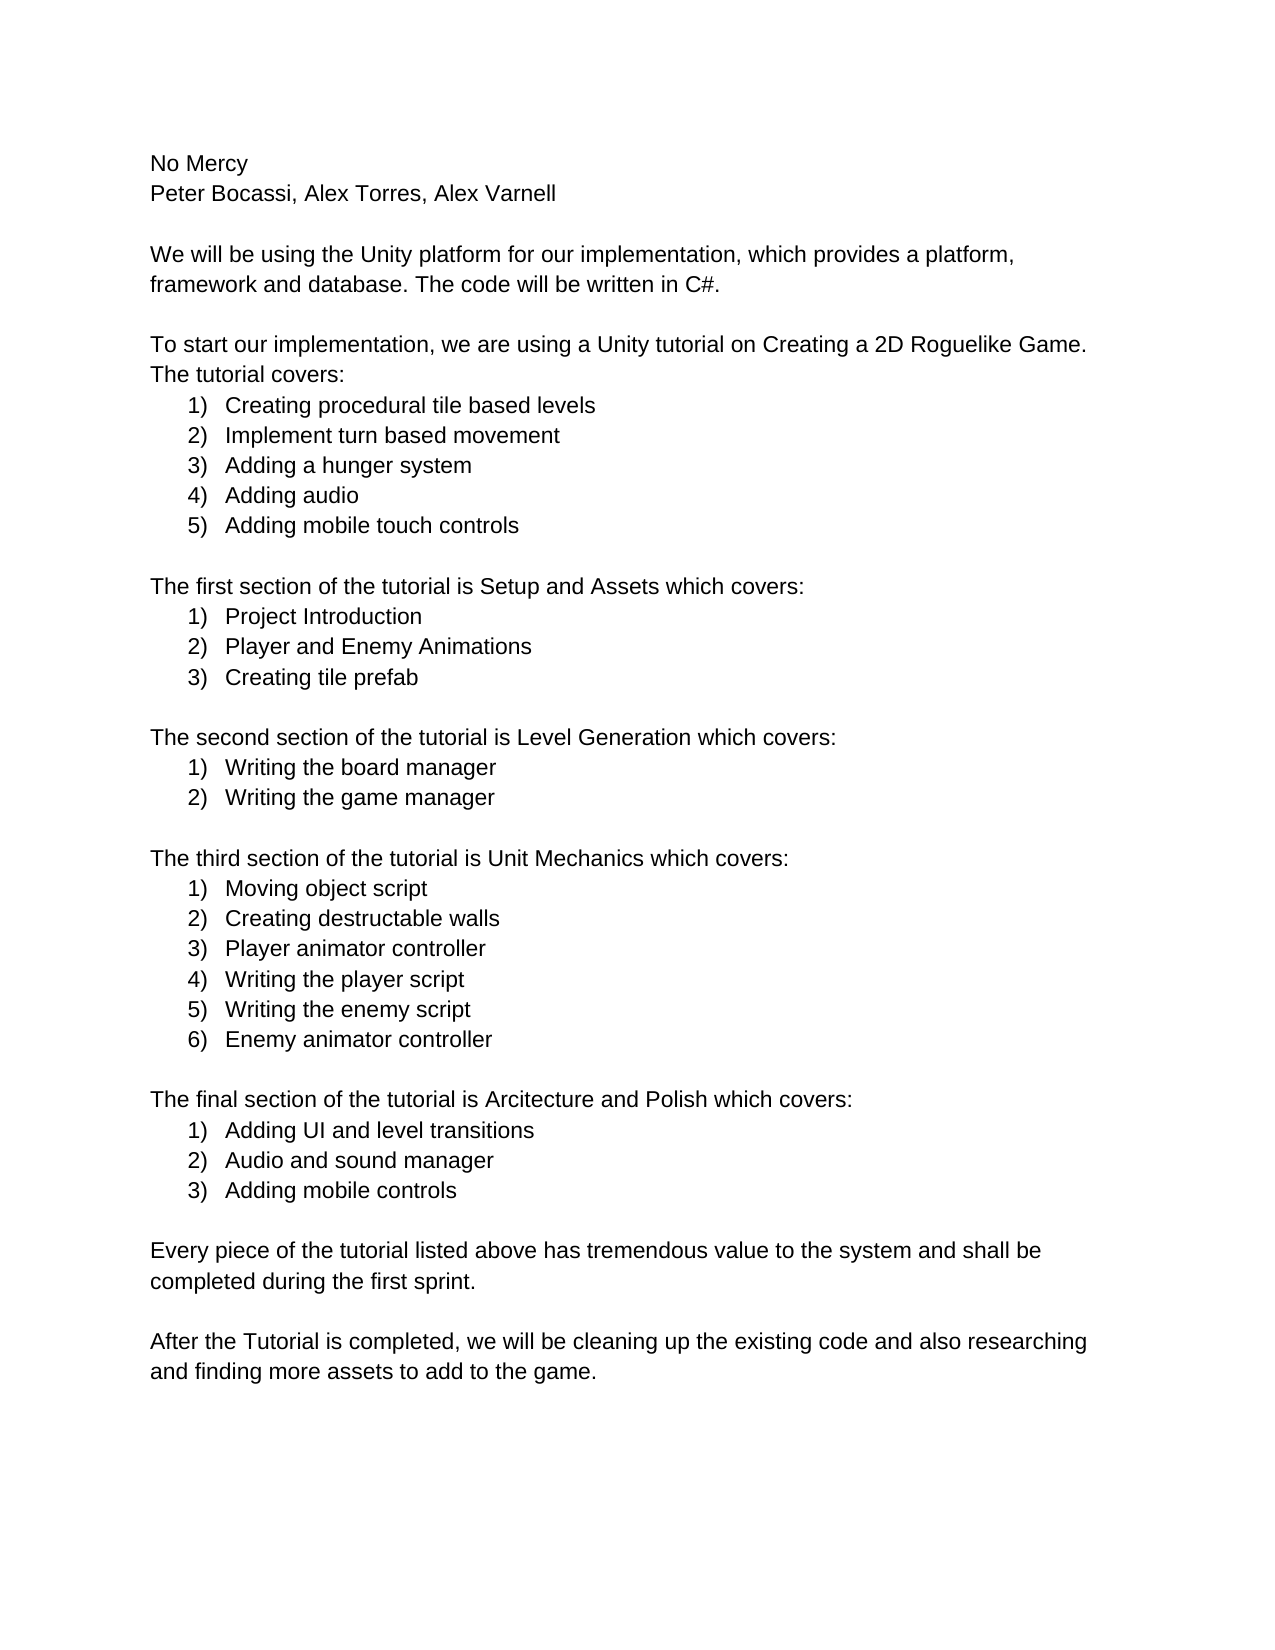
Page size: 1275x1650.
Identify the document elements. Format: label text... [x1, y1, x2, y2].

list Writing the board manager [187, 754, 1125, 781]
list Creating procedural tile based levels [187, 392, 1125, 418]
list Adding mobile touch controls [187, 512, 1125, 539]
text After the Tutorial is completed, we will be cleaning up the existing code and also researching and finding more assets to add to the game. [150, 1328, 1125, 1385]
list Enemy animator controller [187, 1026, 1125, 1052]
list Creating tile prefab [187, 663, 1125, 690]
list Player and Enemy Animations [187, 633, 1125, 660]
list Adding UI and level transitions [187, 1117, 1125, 1143]
list Moving object script [187, 875, 1125, 901]
text No Mercy [150, 150, 1125, 176]
list Adding audio [187, 482, 1125, 509]
list Adding a hunger system [187, 452, 1125, 478]
text The second section of the tutorial is Level Generation which covers: [150, 724, 1125, 750]
text Peter Bocassi, Alex Torres, Alex Varnell [150, 180, 1125, 207]
list Creating destructable walls [187, 905, 1125, 932]
text We will be using the Unity platform for our implementation, which provides a platform, framework and database. The code will be written in C#. [150, 241, 1125, 297]
list Writing the game manager [187, 784, 1125, 811]
list Player animator controller [187, 935, 1125, 962]
text The first section of the tutorial is Setup and Assets which covers: [150, 573, 1125, 599]
text The third section of the tutorial is Unit Mechanics which covers: [150, 845, 1125, 871]
text To start our implementation, we are using a Unity tutorial on Creating a 2D Roguelike Game. The tutorial covers: [150, 331, 1125, 388]
list Project Introduction [187, 603, 1125, 629]
list Adding mobile controls [187, 1177, 1125, 1203]
list Implement turn based movement [187, 422, 1125, 448]
list Writing the player script [187, 966, 1125, 992]
text Every piece of the tutorial listed above has tremendous value to the system and shall be completed during the first sprint. [150, 1237, 1125, 1294]
list Writing the enemy script [187, 996, 1125, 1022]
text The final section of the tutorial is Arcitecture and Polish which covers: [150, 1086, 1125, 1113]
list Audio and sound manager [187, 1147, 1125, 1173]
